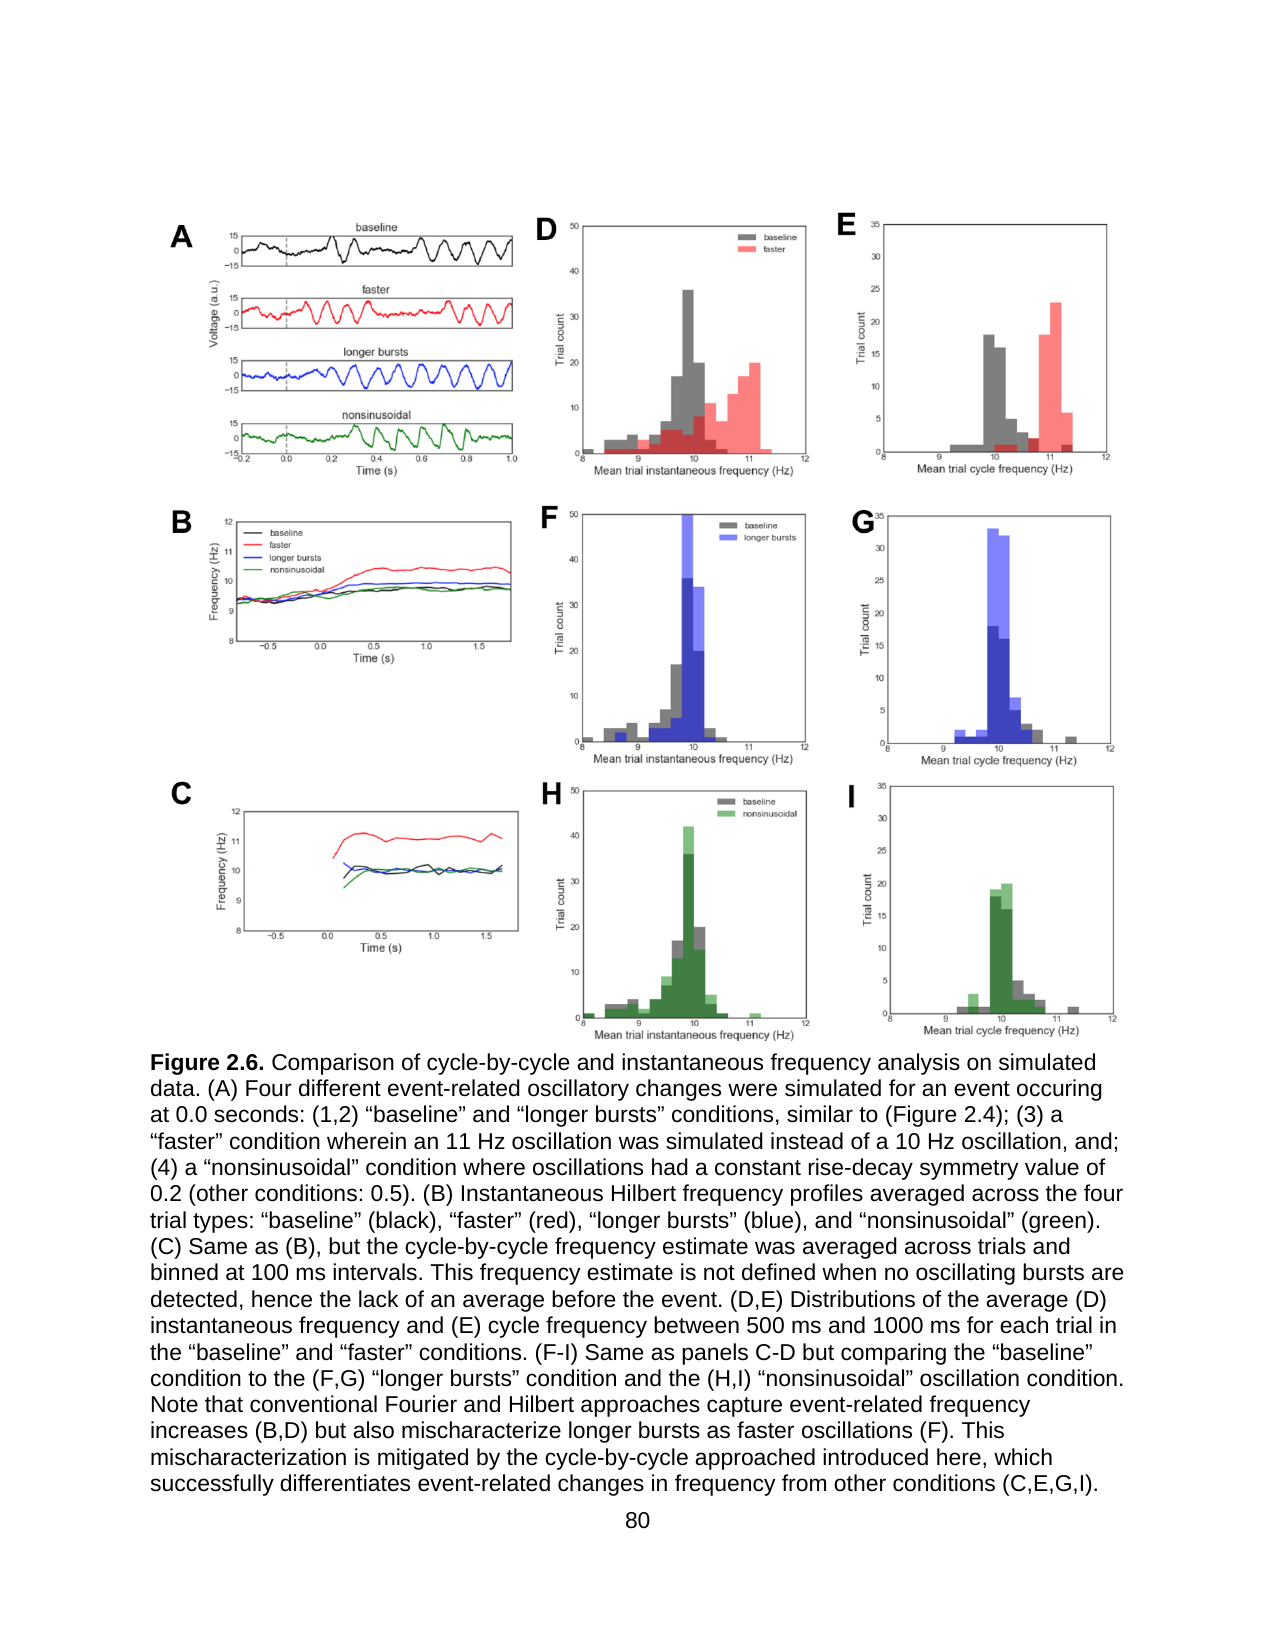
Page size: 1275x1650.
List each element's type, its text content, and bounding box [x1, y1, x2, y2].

text (C) Same as (B), but the cycle-by-cycle frequency estimate was averaged across trials and binned at 100 ms intervals. This frequency estimate is not defined when no oscillating bursts are detected, hence the lack of an average before the event. (D,E) Distributions of the average (D) instantaneous frequency and (E) cycle frequency between 500 ms and 1000 ms for each trial in the “baseline” and “faster” conditions. (F-I) Same as panels C-D but comparing the “baseline” condition to the (F,G) “longer bursts” condition and the (H,I) “nonsinusoidal” oscillation condition. Note that conventional Fourier and Hilbert approaches capture event-related frequency increases (B,D) but also mischaracterize longer bursts as faster oscillations (F). This mischaracterization is mitigated by the cycle-by-cycle approached introduced here, which successfully differentiates event-related changes in frequency from other conditions (C,E,G,I). [150, 1233, 1125, 1497]
text Figure 2.6. Comparison of cycle-by-cycle and instantaneous frequency analysis on simulated data. (A) Four different event-related oscillatory changes were simulated for an event occuring at 0.0 seconds: (1,2) “baseline” and “longer bursts” conditions, similar to (Figure 2.4); (3) a “faster” condition wherein an 11 Hz oscillation was simulated instead of a 10 Hz oscillation, and; (4) a “nonsinusoidal” condition where oscillations had a constant rise-decay symmetry value of 0.2 (other conditions: 0.5). (B) Instantaneous Hilbert frequency profiles averaged across the four trial types: “baseline” (black), “faster” (red), “longer bursts” (blue), and “nonsinusoidal” (green). [150, 1049, 1125, 1233]
picture [150, 202, 1125, 1049]
